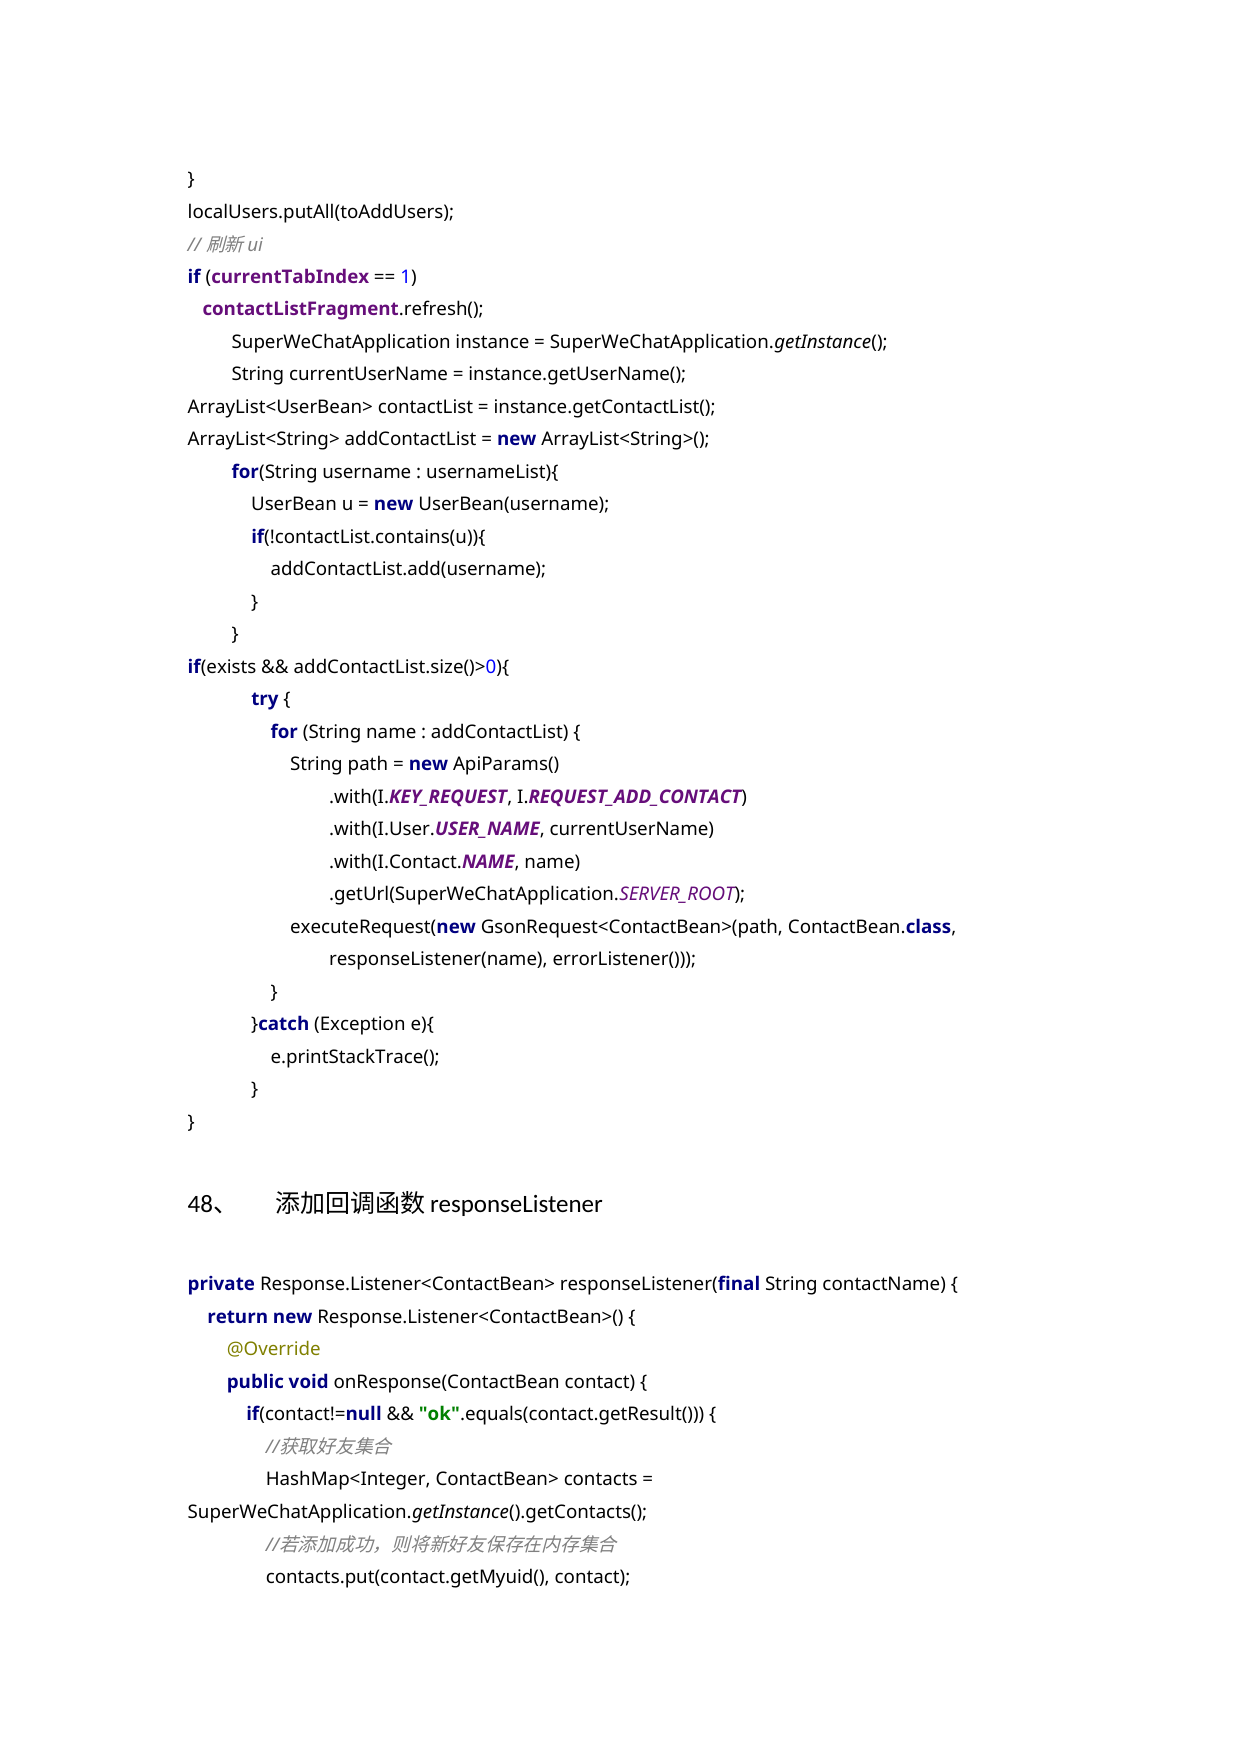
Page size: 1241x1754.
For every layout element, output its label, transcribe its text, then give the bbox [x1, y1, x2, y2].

list 添加回调函数responseListener [187, 1169, 1053, 1234]
